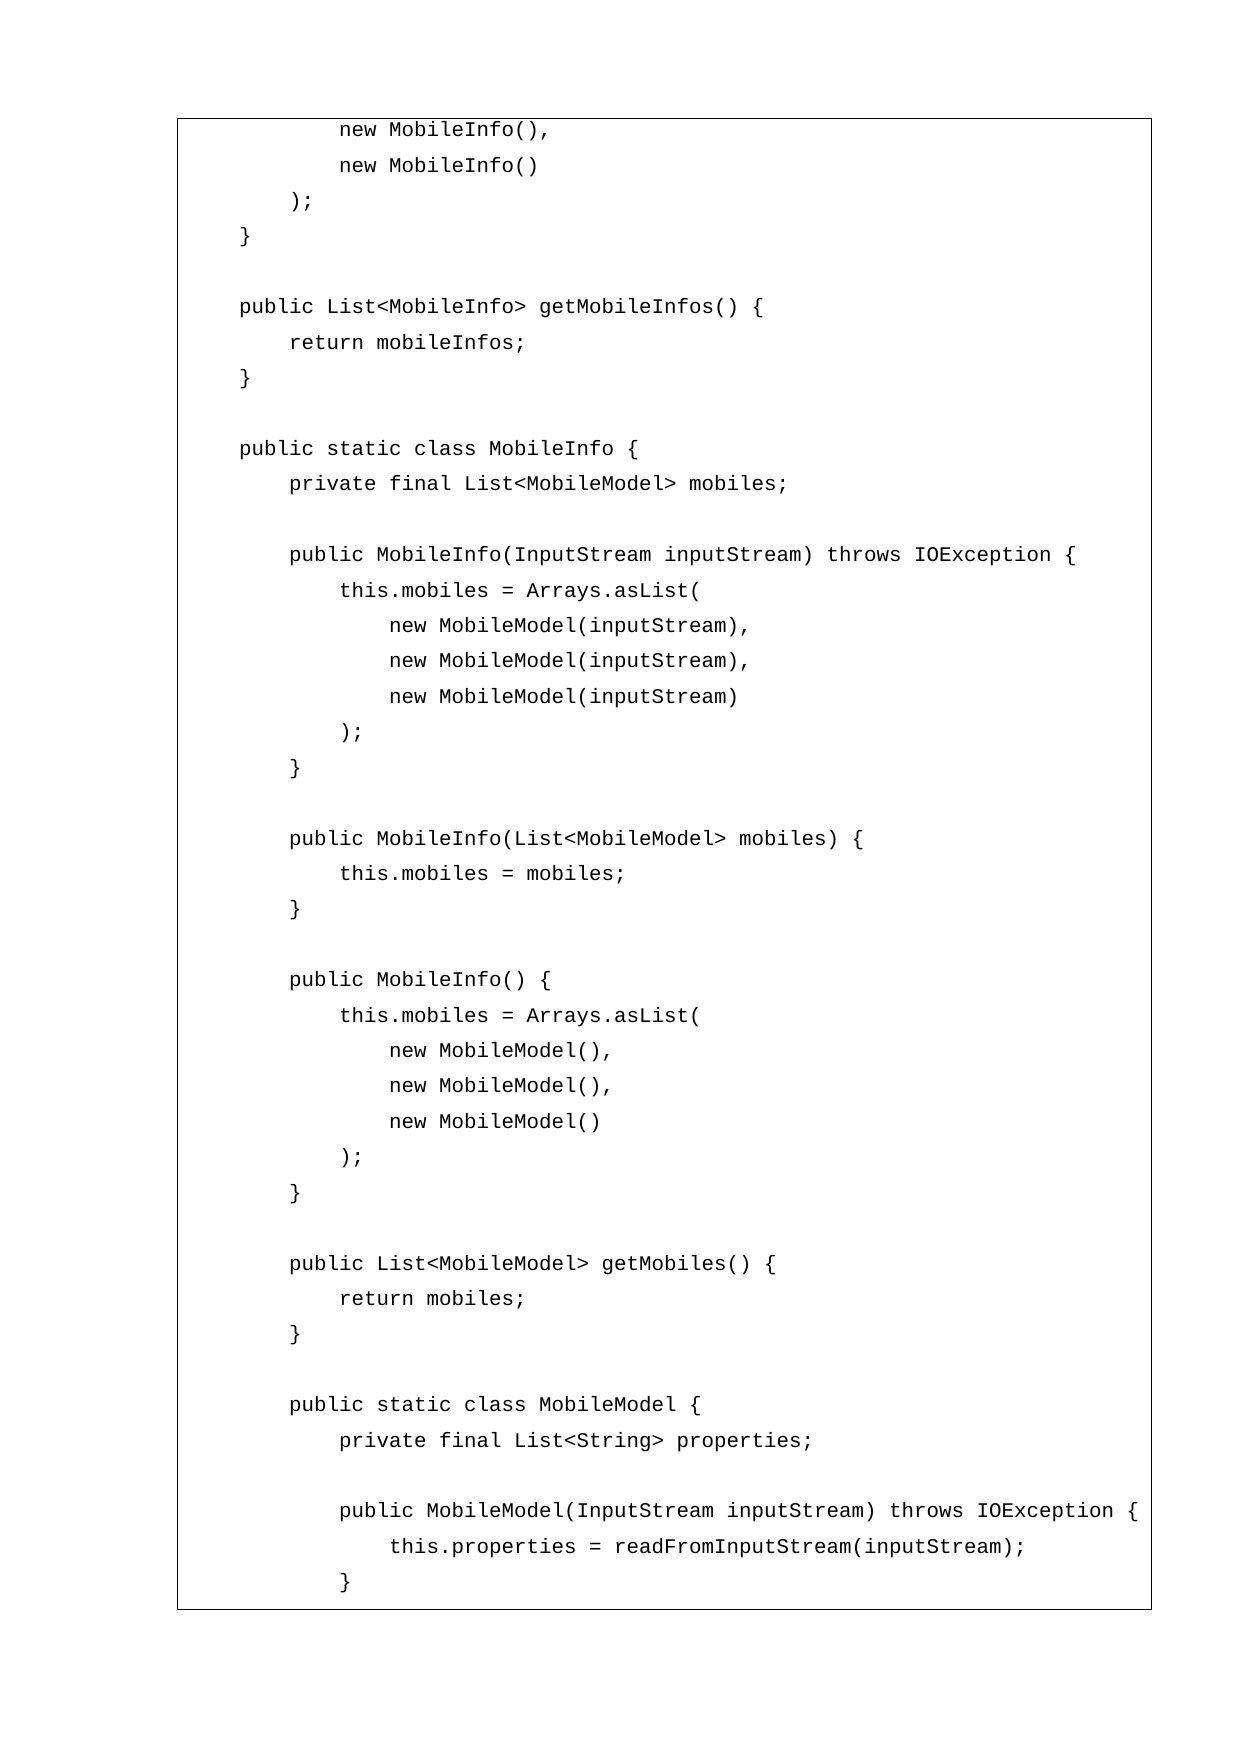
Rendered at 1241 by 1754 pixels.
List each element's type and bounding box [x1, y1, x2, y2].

table_header [178, 119, 1151, 1609]
